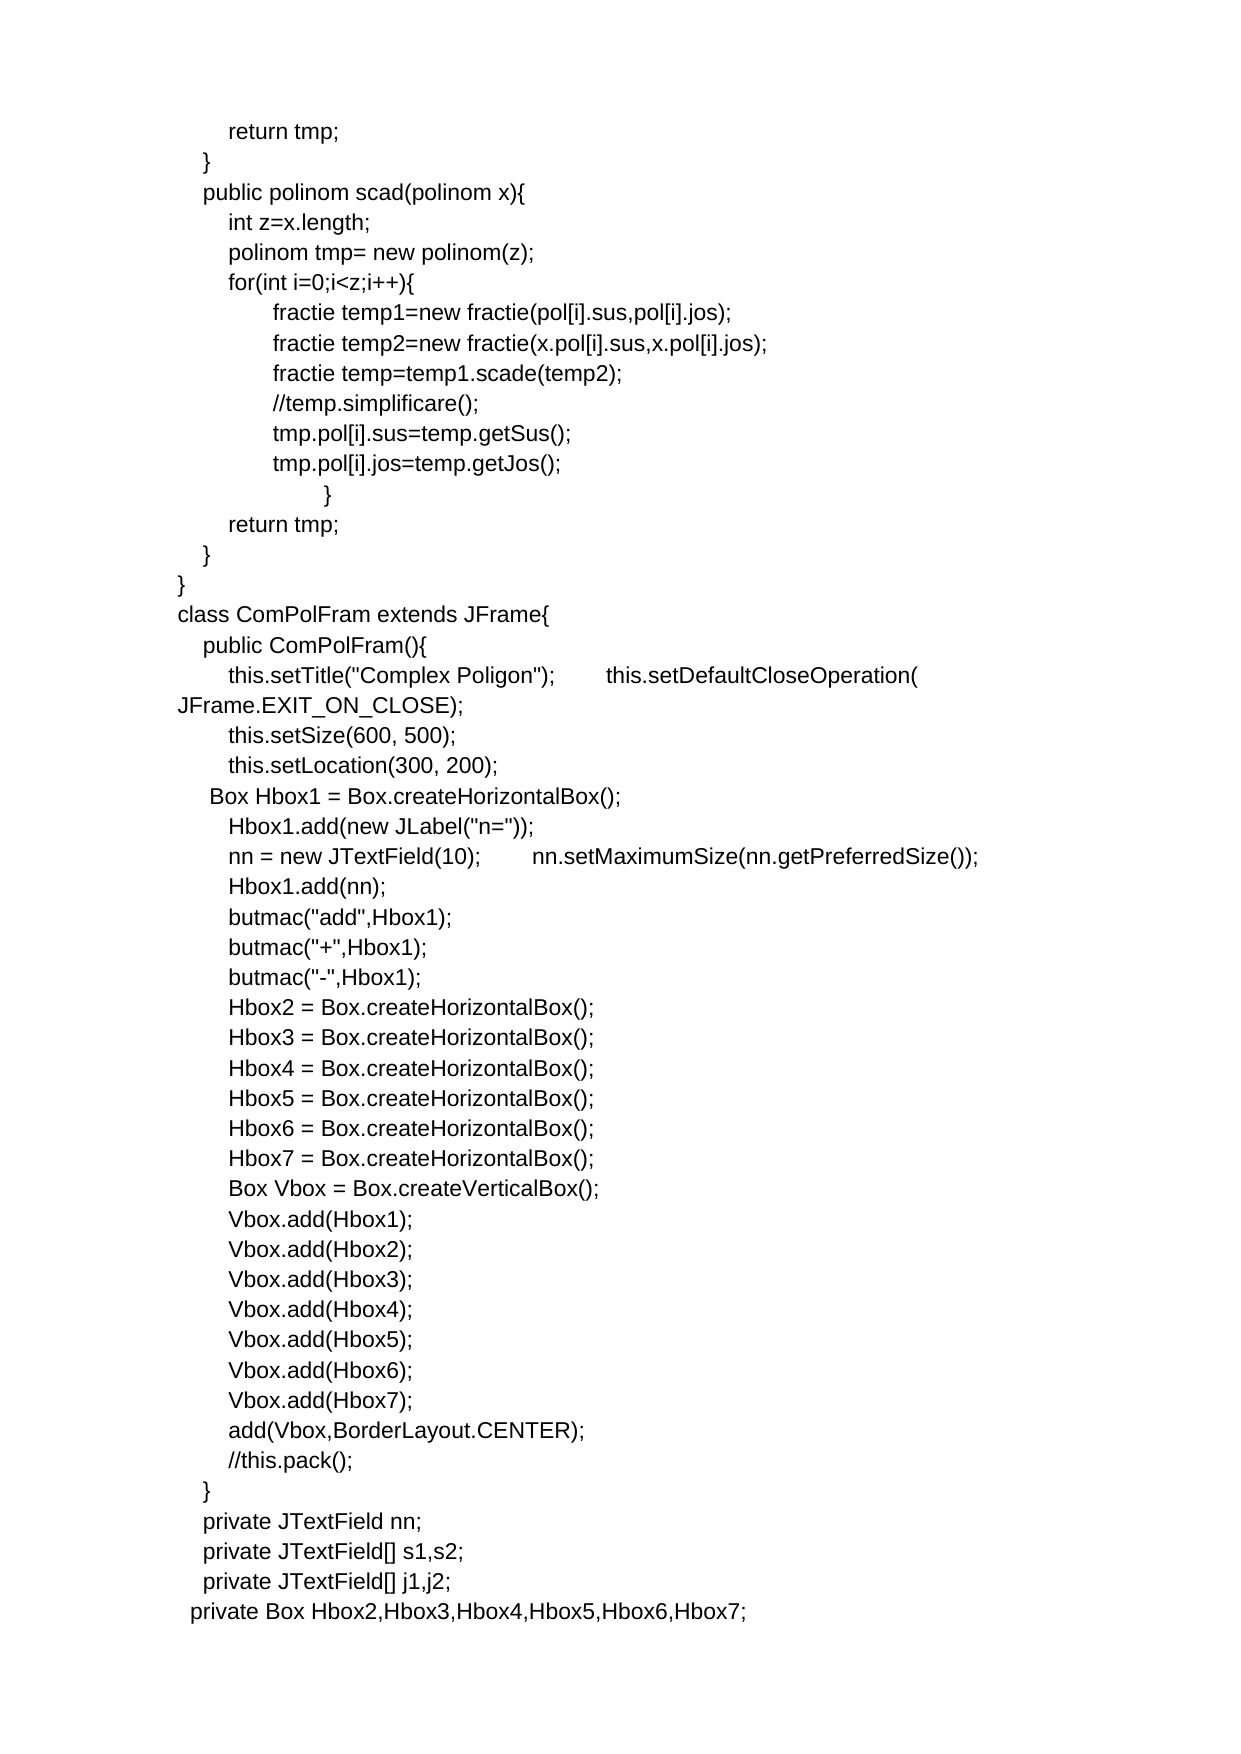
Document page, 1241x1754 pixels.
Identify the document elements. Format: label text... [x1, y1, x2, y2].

text Vbox.add(Hbox7); [177, 1387, 1152, 1413]
text return tmp; [177, 118, 1152, 144]
text Vbox.add(Hbox1); [177, 1206, 1152, 1232]
text int z=x.length; [177, 209, 1152, 235]
text //temp.simplificare(); [177, 390, 1152, 416]
text Box Hbox1 = Box.createHorizontalBox(); [177, 783, 1152, 809]
text this.setSize(600, 500); [177, 722, 1152, 749]
text JFrame.EXIT_ON_CLOSE); [177, 692, 1152, 718]
text public ComPolFram(){ [177, 632, 1152, 658]
text tmp.pol[i].sus=temp.getSus(); [177, 420, 1152, 447]
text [177, 299, 1152, 326]
text private JTextField nn; [177, 1508, 1152, 1534]
text butmac("+",Hbox1); [177, 934, 1152, 960]
text fractie temp2=new fractie(x.pol[i].sus,x.pol[i].jos); [177, 329, 1152, 356]
text Hbox2 = Box.createHorizontalBox(); [177, 994, 1152, 1021]
text Vbox.add(Hbox3); [177, 1266, 1152, 1292]
text } [177, 148, 1152, 175]
text private JTextField[] s1,s2; [177, 1538, 1152, 1564]
text class ComPolFram extends JFrame{ [177, 601, 1152, 628]
text Hbox4 = Box.createHorizontalBox(); [177, 1054, 1152, 1081]
text private Box Hbox2,Hbox3,Hbox4,Hbox5,Hbox6,Hbox7; [177, 1598, 1152, 1625]
text Hbox3 = Box.createHorizontalBox(); [177, 1024, 1152, 1051]
text } [177, 1477, 1152, 1504]
text fractie temp=temp1.scade(temp2); [177, 360, 1152, 386]
text tmp.pol[i].jos=temp.getJos(); [177, 450, 1152, 477]
text nn = new JTextField(10); nn.setMaximumSize(nn.getPreferredSize()); [177, 843, 1152, 869]
text Hbox6 = Box.createHorizontalBox(); [177, 1115, 1152, 1141]
text this.setLocation(300, 200); [177, 752, 1152, 779]
text } [177, 541, 1152, 567]
text add(Vbox,BorderLayout.CENTER); [177, 1417, 1152, 1443]
text Vbox.add(Hbox5); [177, 1326, 1152, 1353]
text Hbox7 = Box.createHorizontalBox(); [177, 1145, 1152, 1172]
text polinom tmp= new polinom(z); [177, 239, 1152, 265]
text private JTextField[] j1,j2; [177, 1568, 1152, 1594]
text } [177, 481, 1152, 507]
text butmac("add",Hbox1); [177, 903, 1152, 930]
text //this.pack(); [177, 1447, 1152, 1474]
text Hbox1.add(new JLabel("n=")); [177, 813, 1152, 839]
text Box Vbox = Box.createVerticalBox(); [177, 1175, 1152, 1202]
text Hbox5 = Box.createHorizontalBox(); [177, 1085, 1152, 1111]
text butmac("-",Hbox1); [177, 964, 1152, 990]
text return tmp; [177, 511, 1152, 537]
text for(int i=0;i<z;i++){ [177, 269, 1152, 296]
text Vbox.add(Hbox2); [177, 1236, 1152, 1262]
text this.setTitle("Complex Poligon"); this.setDefaultCloseOperation( [177, 662, 1152, 688]
text public polinom scad(polinom x){ [177, 178, 1152, 205]
text Hbox1.add(nn); [177, 873, 1152, 900]
text Vbox.add(Hbox4); [177, 1296, 1152, 1323]
text Vbox.add(Hbox6); [177, 1357, 1152, 1383]
text } [177, 571, 1152, 598]
